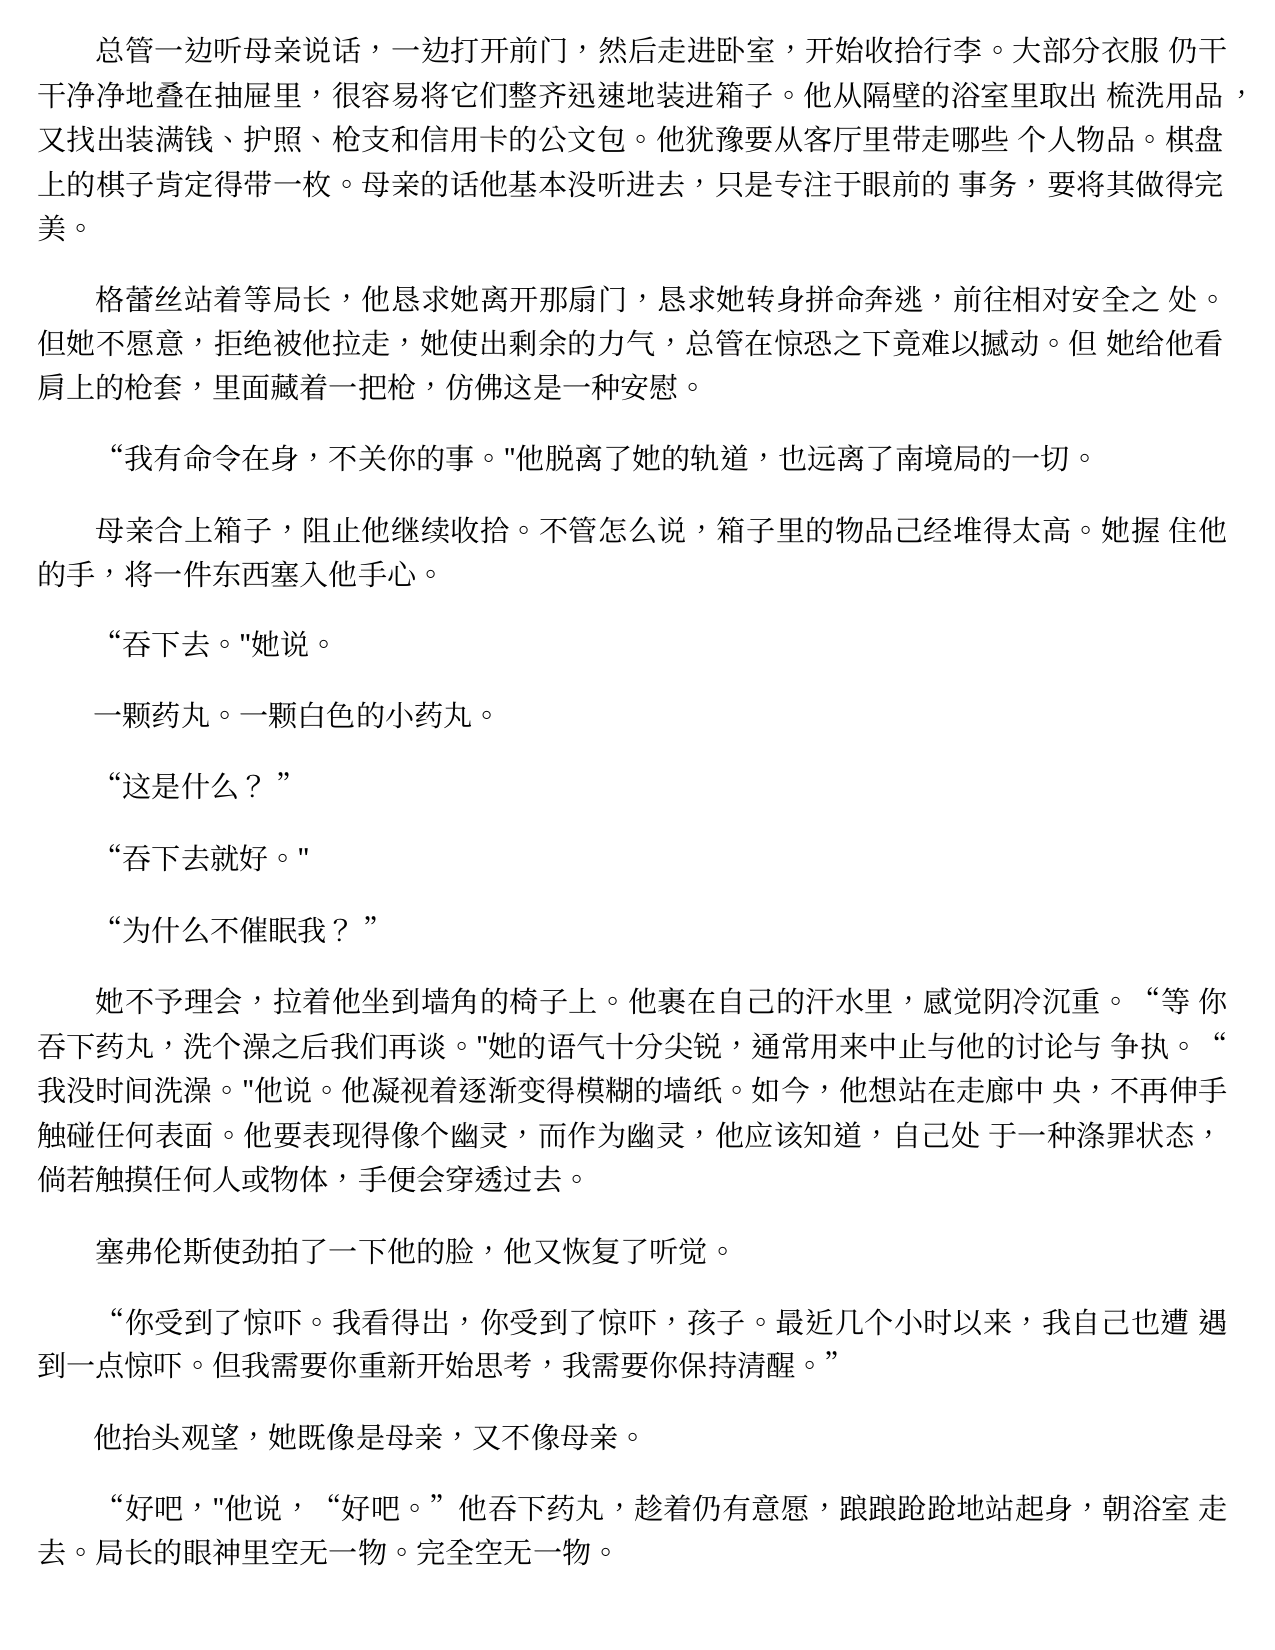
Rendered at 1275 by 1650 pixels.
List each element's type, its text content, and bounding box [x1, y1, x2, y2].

text “吞下去就好。" [37, 834, 1228, 878]
text “好吧，"他说，“好吧。”他吞下药丸，趁着仍有意愿，踉踉跄跄地站起身，朝浴室 走去。局长的眼神里空无一物。完全空无一物。 [37, 1484, 1228, 1572]
text “你受到了惊吓。我看得岀，你受到了惊吓，孩子。最近几个小时以来，我自己也遭 遇到一点惊吓。但我需要你重新开始思考，我需要你保持清醒。” [37, 1298, 1228, 1386]
text “我有命令在身，不关你的事。"他脱离了她的轨道，也远离了南境局的一切。 [37, 434, 1228, 478]
text 总管一边听母亲说话，一边打开前门，然后走进卧室，开始收拾行李。大部分衣服 仍干干净净地叠在抽屉里，很容易将它们整齐迅速地装进箱子。他从隔壁的浴室里取出 梳洗用品，又找出装满钱、护照、枪支和信用卡的公文包。他犹豫要从客厅里带走哪些 个人物品。棋盘上的棋子肯定得带一枚。母亲的话他基本没听进去，只是专注于眼前的 事务，要将其做得完美。 [37, 26, 1228, 249]
text 母亲合上箱子，阻止他继续收拾。不管怎么说，箱子里的物品己经堆得太高。她握 住他的手，将一件东西塞入他手心。 [37, 506, 1228, 594]
text 他抬头观望，她既像是母亲，又不像母亲。 [37, 1413, 1228, 1457]
text 格蕾丝站着等局长，他恳求她离开那扇门，恳求她转身拼命奔逃，前往相对安全之 处。但她不愿意，拒绝被他拉走，她使出剩余的力气，总管在惊恐之下竟难以撼动。但 她给他看肩上的枪套，里面藏着一把枪，仿佛这是一种安慰。 [37, 276, 1228, 407]
text “为什么不催眠我？ ” [37, 906, 1228, 950]
text “这是什么？ ” [37, 762, 1228, 807]
text 她不予理会，拉着他坐到墙角的椅子上。他裹在自己的汗水里，感觉阴冷沉重。“等 你吞下药丸，洗个澡之后我们再谈。"她的语气十分尖锐，通常用来中止与他的讨论与 争执。“我没时间洗澡。"他说。他凝视着逐渐变得模糊的墙纸。如今，他想站在走廊中 央，不再伸手触碰任何表面。他要表现得像个幽灵，而作为幽灵，他应该知道，自己处 于一种涤罪状态，倘若触摸任何人或物体，手便会穿透过去。 [37, 977, 1228, 1199]
text 一颗药丸。一颗白色的小药丸。 [37, 691, 1228, 735]
text “吞下去。"她说。 [37, 622, 1228, 664]
text 塞弗伦斯使劲拍了一下他的脸，他又恢复了听觉。 [37, 1227, 1228, 1271]
